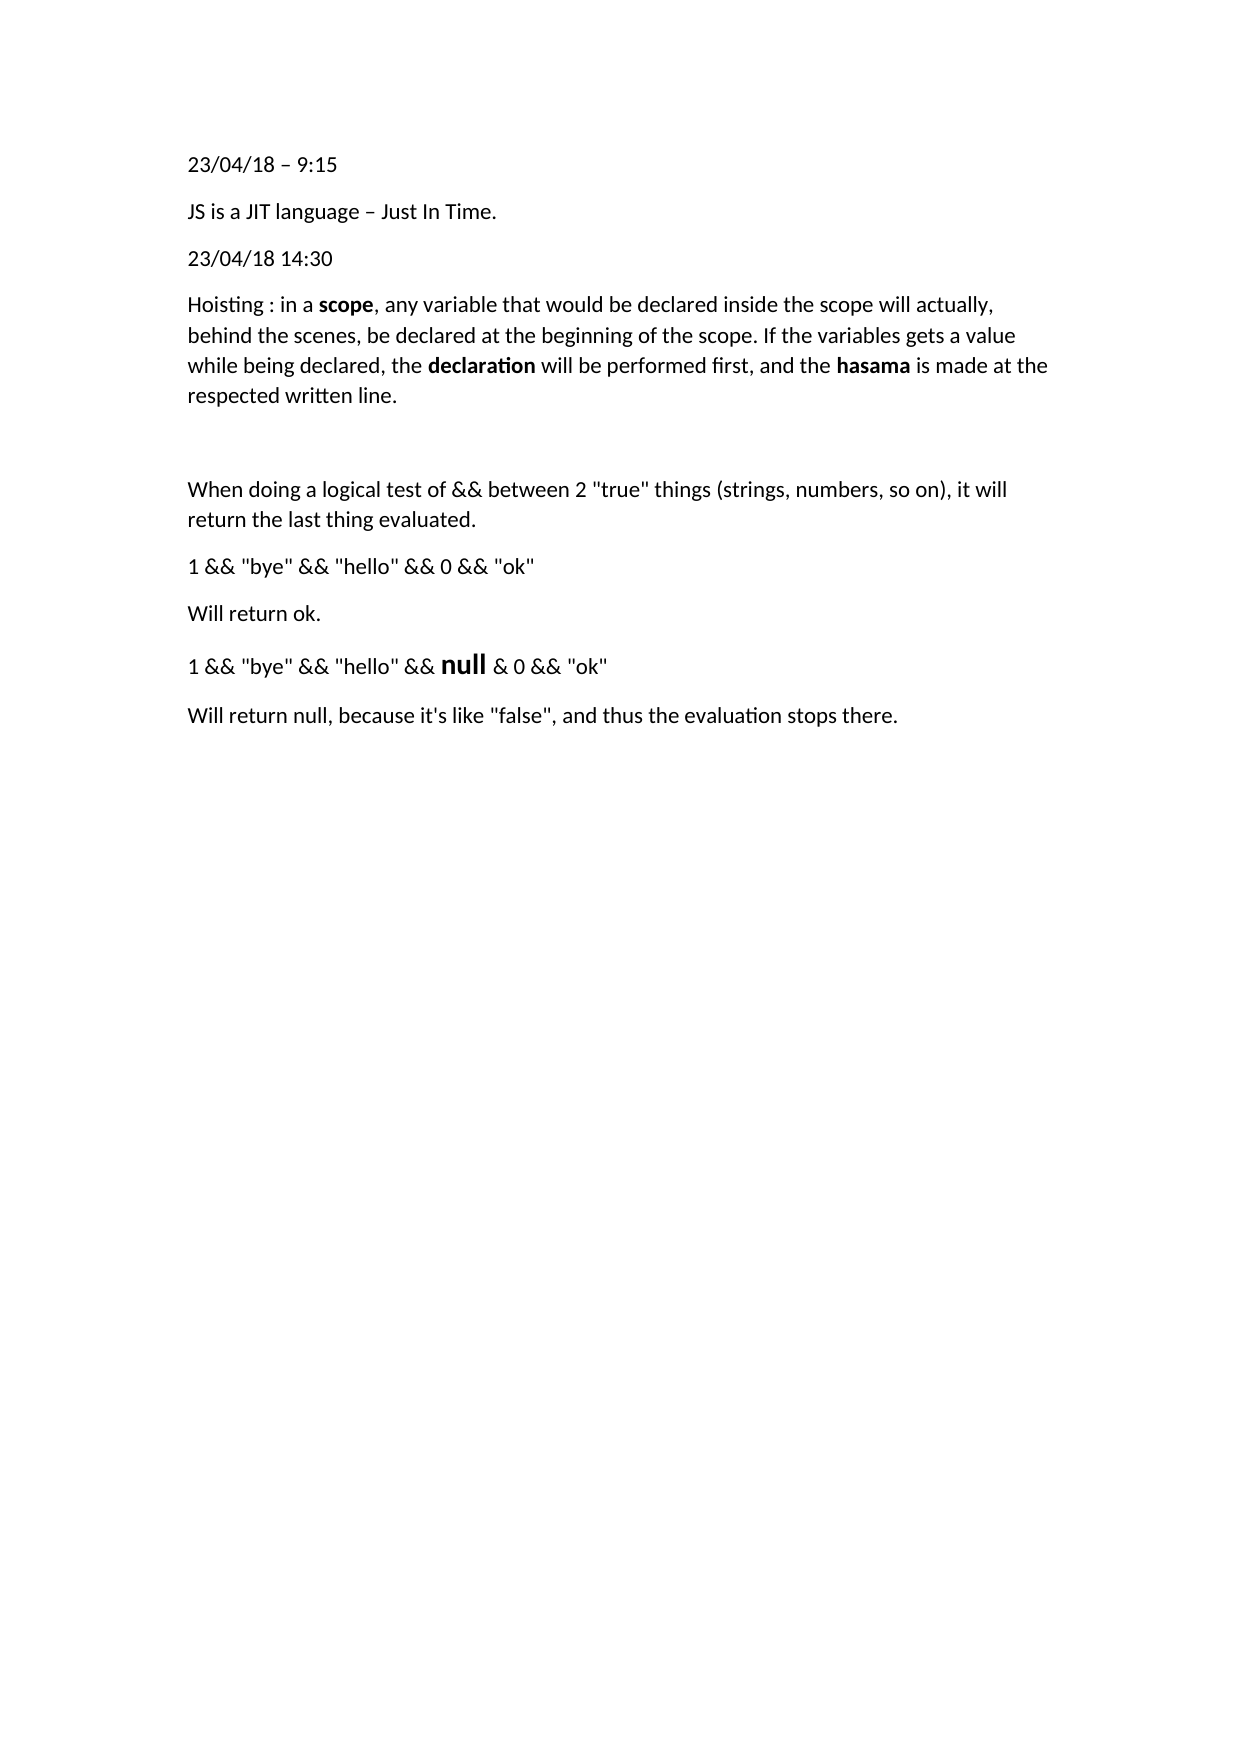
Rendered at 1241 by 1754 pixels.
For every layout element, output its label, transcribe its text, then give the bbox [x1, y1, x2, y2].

text 23/04/18 14:30 [187, 244, 1053, 272]
text 1 && "bye" && "hello" && null & 0 && "ok" [187, 646, 1053, 681]
text 23/04/18 – 9:15 [187, 150, 1053, 178]
text When doing a logical test of && between 2 "true" things (strings, numbers, so on), it will return the last thing evaluated. [187, 475, 1053, 533]
text Will return null, because it's like "false", and thus the evaluation stops there. [187, 701, 1053, 729]
text 1 && "bye" && "hello" && 0 && "ok" [187, 552, 1053, 580]
text Hoisting : in a scope, any variable that would be declared inside the scope will actually, behind the scenes, be declared at the beginning of the scope. If the variables gets a value while being declared, the declaration will be performed first, and the hasama is made at the respected written line. [187, 291, 1053, 409]
text JS is a JIT language – Just In Time. [187, 197, 1053, 225]
text Will return ok. [187, 599, 1053, 627]
